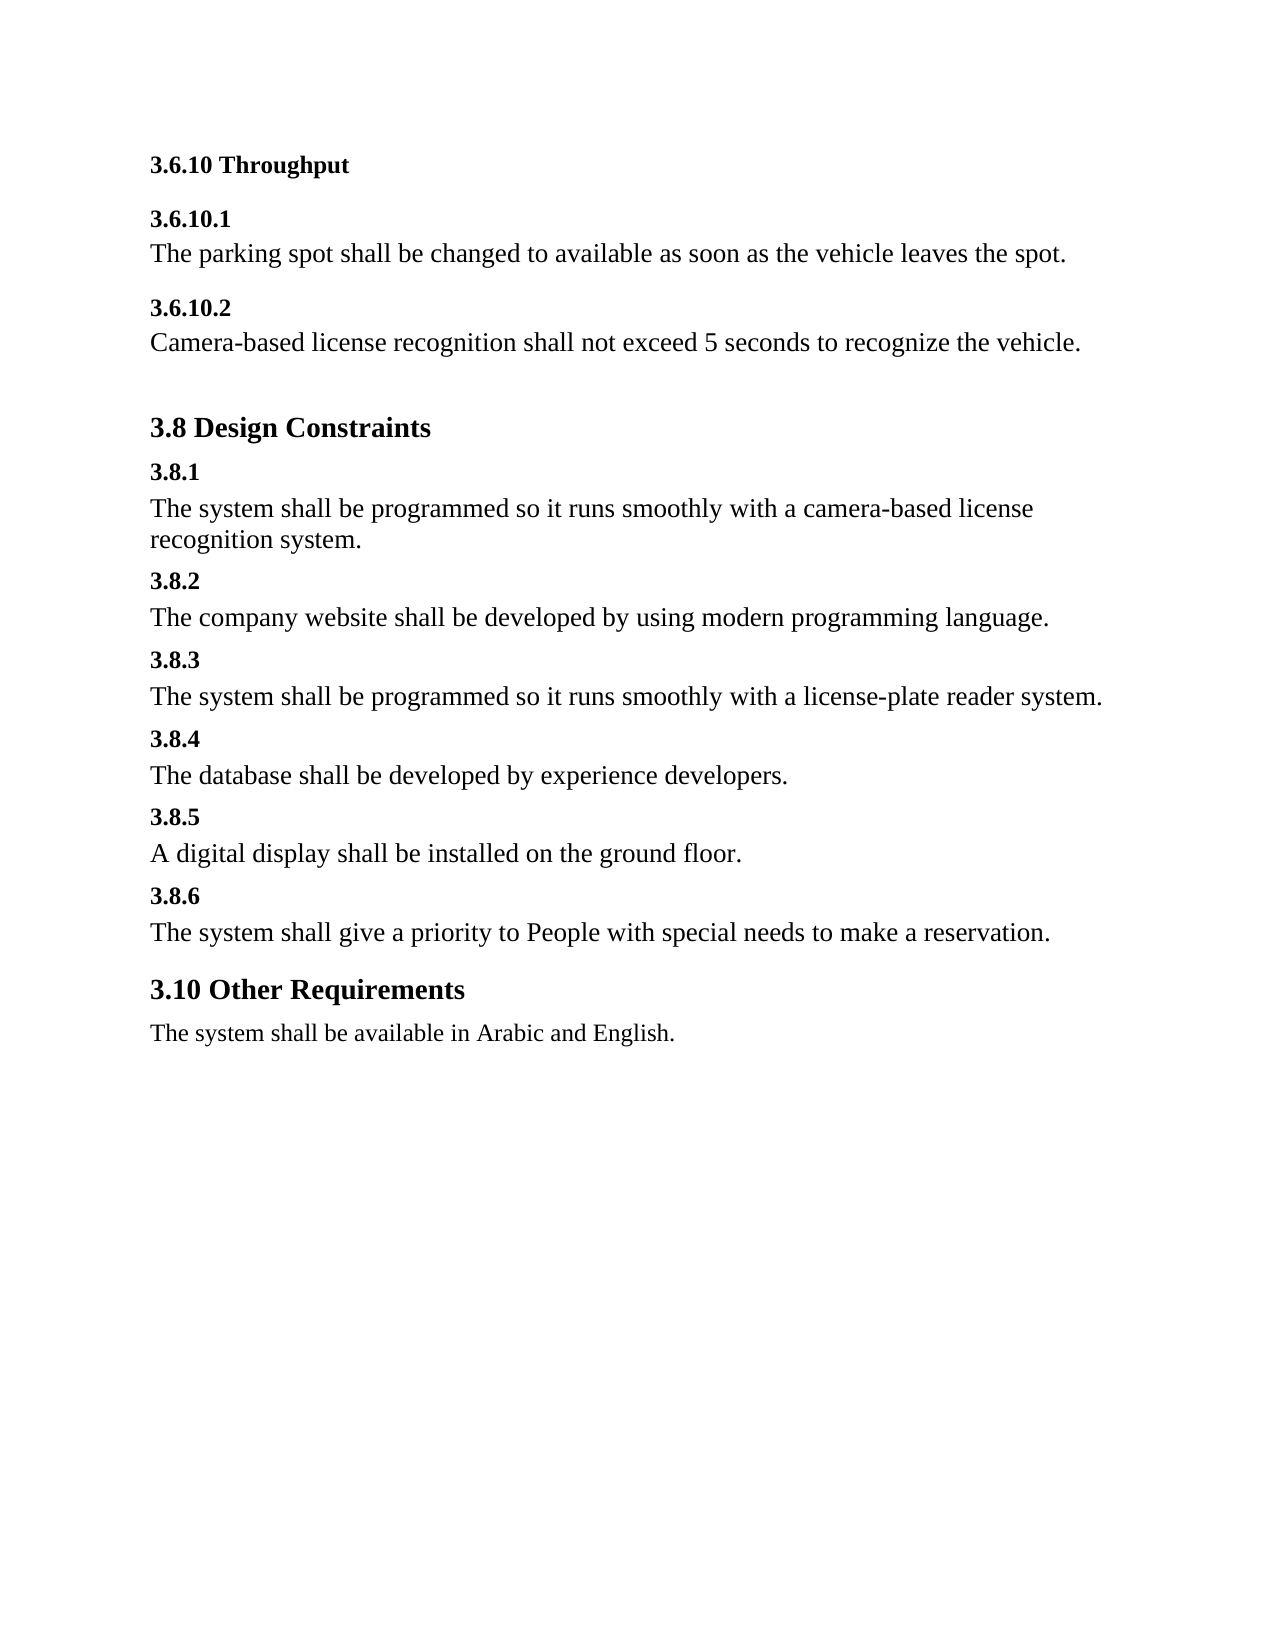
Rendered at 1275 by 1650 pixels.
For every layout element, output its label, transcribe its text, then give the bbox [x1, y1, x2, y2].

text The company website shall be developed by using modern programming language. [150, 601, 1125, 633]
subtitle 3.8.5 [150, 802, 1125, 831]
text A digital display shall be installed on the ground floor. [150, 837, 1125, 868]
subtitle 3.6.10.1 [150, 204, 1125, 232]
text The system shall be available in Arabic and English. [150, 1018, 1125, 1047]
subtitle 3.10 Other Requirements [150, 972, 1125, 1006]
text The database shall be developed by experience developers. [150, 759, 1125, 790]
subtitle 3.8.4 [150, 724, 1125, 752]
subtitle 3.6.10 Throughput [150, 150, 1125, 179]
subtitle 3.6.10.2 [150, 293, 1125, 322]
text The system shall be programmed so it runs smoothly with a license-plate reader system. [150, 680, 1125, 711]
text The parking spot shall be changed to available as soon as the vehicle leaves the spot. [150, 237, 1125, 268]
subtitle 3.8.3 [150, 645, 1125, 674]
text The system shall give a priority to People with special needs to make a reservation. [150, 916, 1125, 947]
subtitle 3.8 Design Constraints [150, 411, 1125, 444]
text Camera-based license recognition shall not exceed 5 seconds to recognize the vehicle. [150, 326, 1125, 357]
subtitle 3.8.6 [150, 881, 1125, 910]
subtitle 3.8.1 [150, 457, 1125, 485]
subtitle 3.8.2 [150, 566, 1125, 595]
text The system shall be programmed so it runs smoothly with a camera-based license recognition system. [150, 492, 1125, 554]
